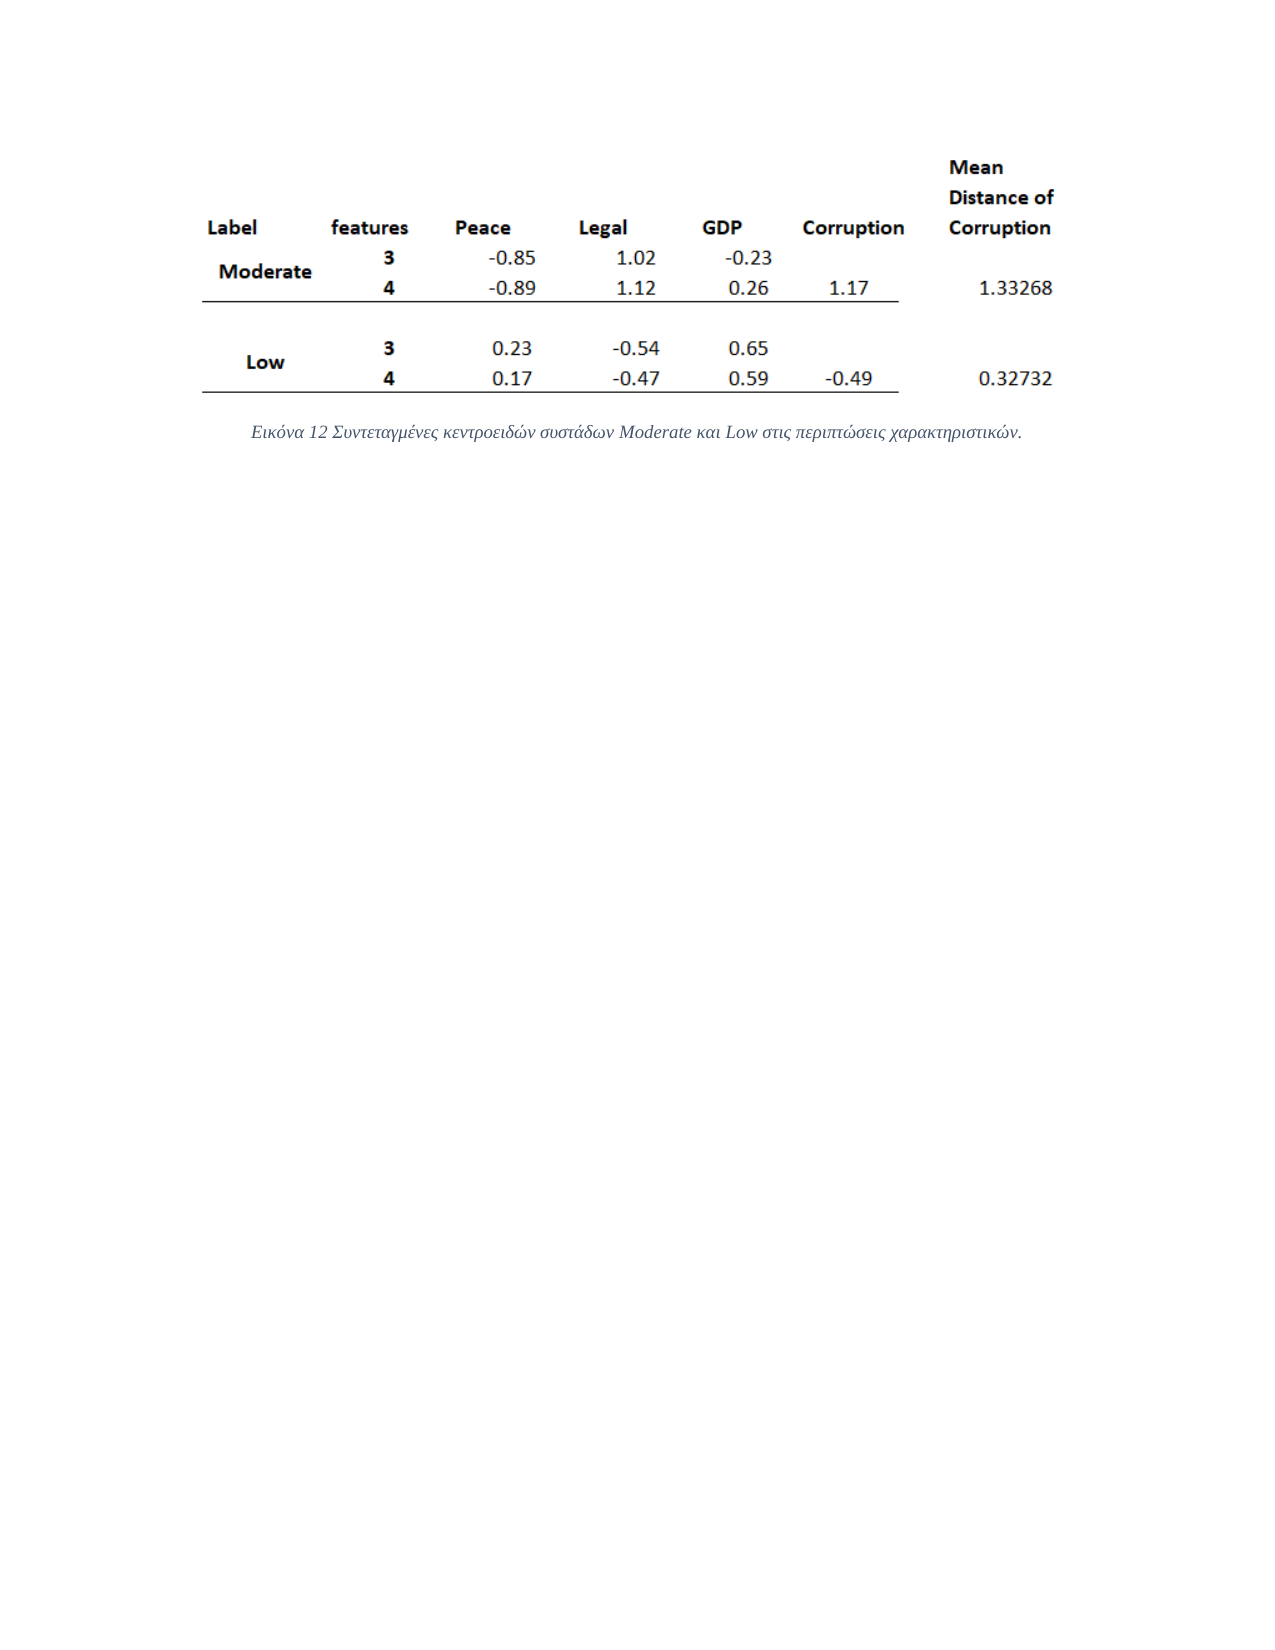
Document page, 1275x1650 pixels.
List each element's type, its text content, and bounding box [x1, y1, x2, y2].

picture [196, 150, 1079, 403]
text Εικόνα 12 Συντεταγμένες κεντροειδών συστάδων Moderate και Low στις περιπτώσεις χαρακτηριστικών. [150, 421, 1125, 443]
